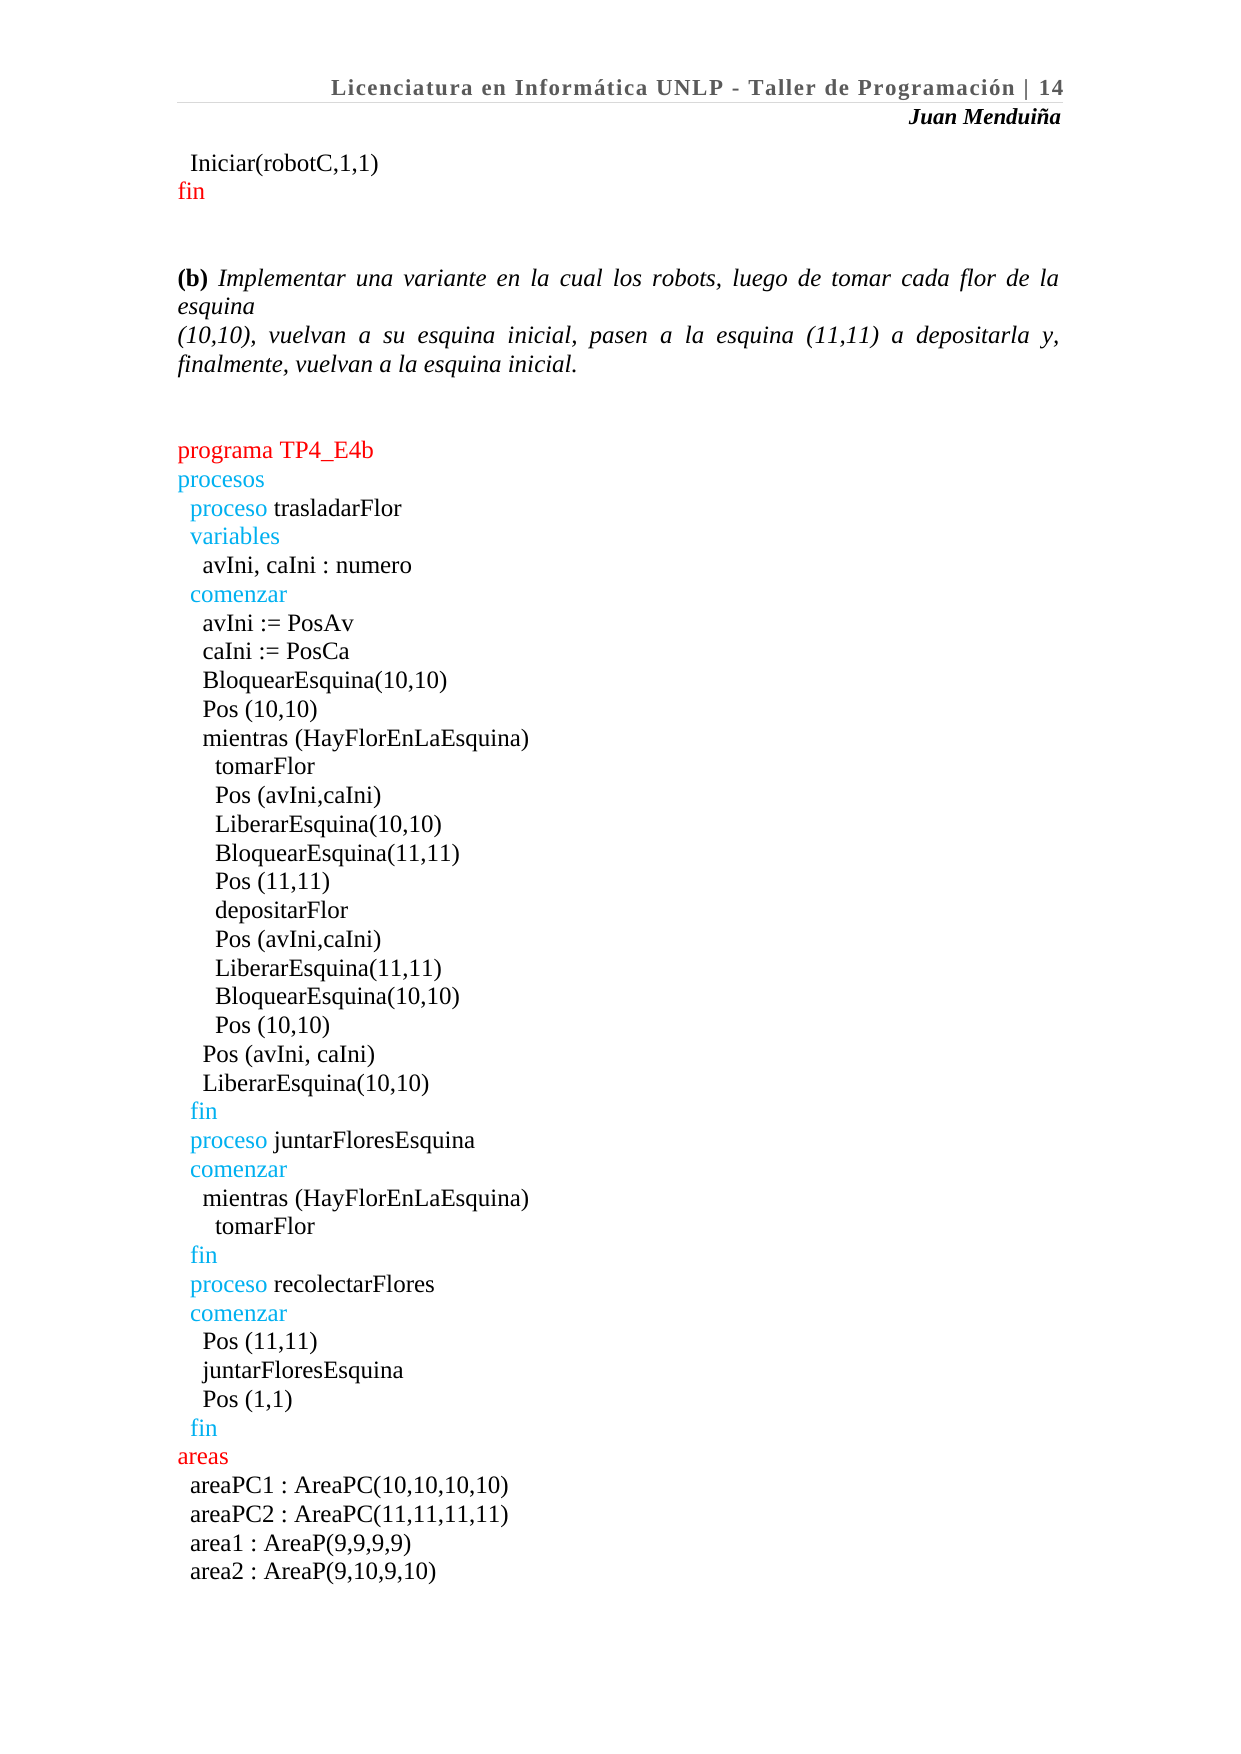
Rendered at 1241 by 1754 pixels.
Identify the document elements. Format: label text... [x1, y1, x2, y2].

text areaPC2 : AreaPC(11,11,11,11) [177, 1499, 1063, 1528]
text LiberarEsquina(10,10) [177, 1068, 1063, 1096]
text Pos (avIni,caIni) [177, 780, 1063, 809]
text Pos (10,10) [177, 1010, 1063, 1039]
text area2 : AreaP(9,10,9,10) [177, 1556, 1063, 1585]
text comenzar [177, 1154, 1063, 1183]
text Iniciar(robotC,1,1) [177, 148, 1063, 176]
text LiberarEsquina(10,10) [177, 809, 1063, 838]
text depositarFlor [177, 895, 1063, 924]
text BloquearEsquina(10,10) [177, 665, 1063, 694]
text area1 : AreaP(9,9,9,9) [177, 1528, 1063, 1556]
text tomarFlor [177, 1211, 1063, 1240]
text comenzar [177, 579, 1063, 608]
text (10,10), vuelvan a su esquina inicial, pasen a la esquina (11,11) a depositarla y, finalmente, vuelvan a la esquina inicial. [177, 320, 1063, 378]
text Pos (10,10) [177, 694, 1063, 723]
text fin [177, 1096, 1063, 1125]
text avIni, caIni : numero [177, 550, 1063, 579]
text comenzar [177, 1298, 1063, 1326]
text Pos (11,11) [177, 866, 1063, 895]
text fin [177, 1413, 1063, 1441]
text procesos [177, 464, 1063, 493]
text variables [177, 521, 1063, 550]
text Pos (avIni, caIni) [177, 1039, 1063, 1068]
text BloquearEsquina(10,10) [177, 981, 1063, 1010]
text caIni := PosCa [177, 636, 1063, 665]
text juntarFloresEsquina [177, 1355, 1063, 1384]
text areas [177, 1441, 1063, 1470]
text proceso recolectarFlores [177, 1269, 1063, 1298]
text Pos (1,1) [177, 1384, 1063, 1413]
text mientras (HayFlorEnLaEsquina) [177, 1183, 1063, 1211]
text fin [177, 1240, 1063, 1269]
text Pos (11,11) [177, 1326, 1063, 1355]
text proceso juntarFloresEsquina [177, 1125, 1063, 1154]
text Pos (avIni,caIni) [177, 924, 1063, 953]
text avIni := PosAv [177, 608, 1063, 636]
text areaPC1 : AreaPC(10,10,10,10) [177, 1470, 1063, 1499]
text tomarFlor [177, 751, 1063, 780]
text mientras (HayFlorEnLaEsquina) [177, 723, 1063, 751]
text LiberarEsquina(11,11) [177, 953, 1063, 981]
text BloquearEsquina(11,11) [177, 838, 1063, 866]
text fin [177, 176, 1063, 205]
text programa TP4_E4b [177, 435, 1063, 464]
text proceso trasladarFlor [177, 493, 1063, 521]
text (b) Implementar una variante en la cual los robots, luego de tomar cada flor de la esquina [177, 263, 1063, 320]
